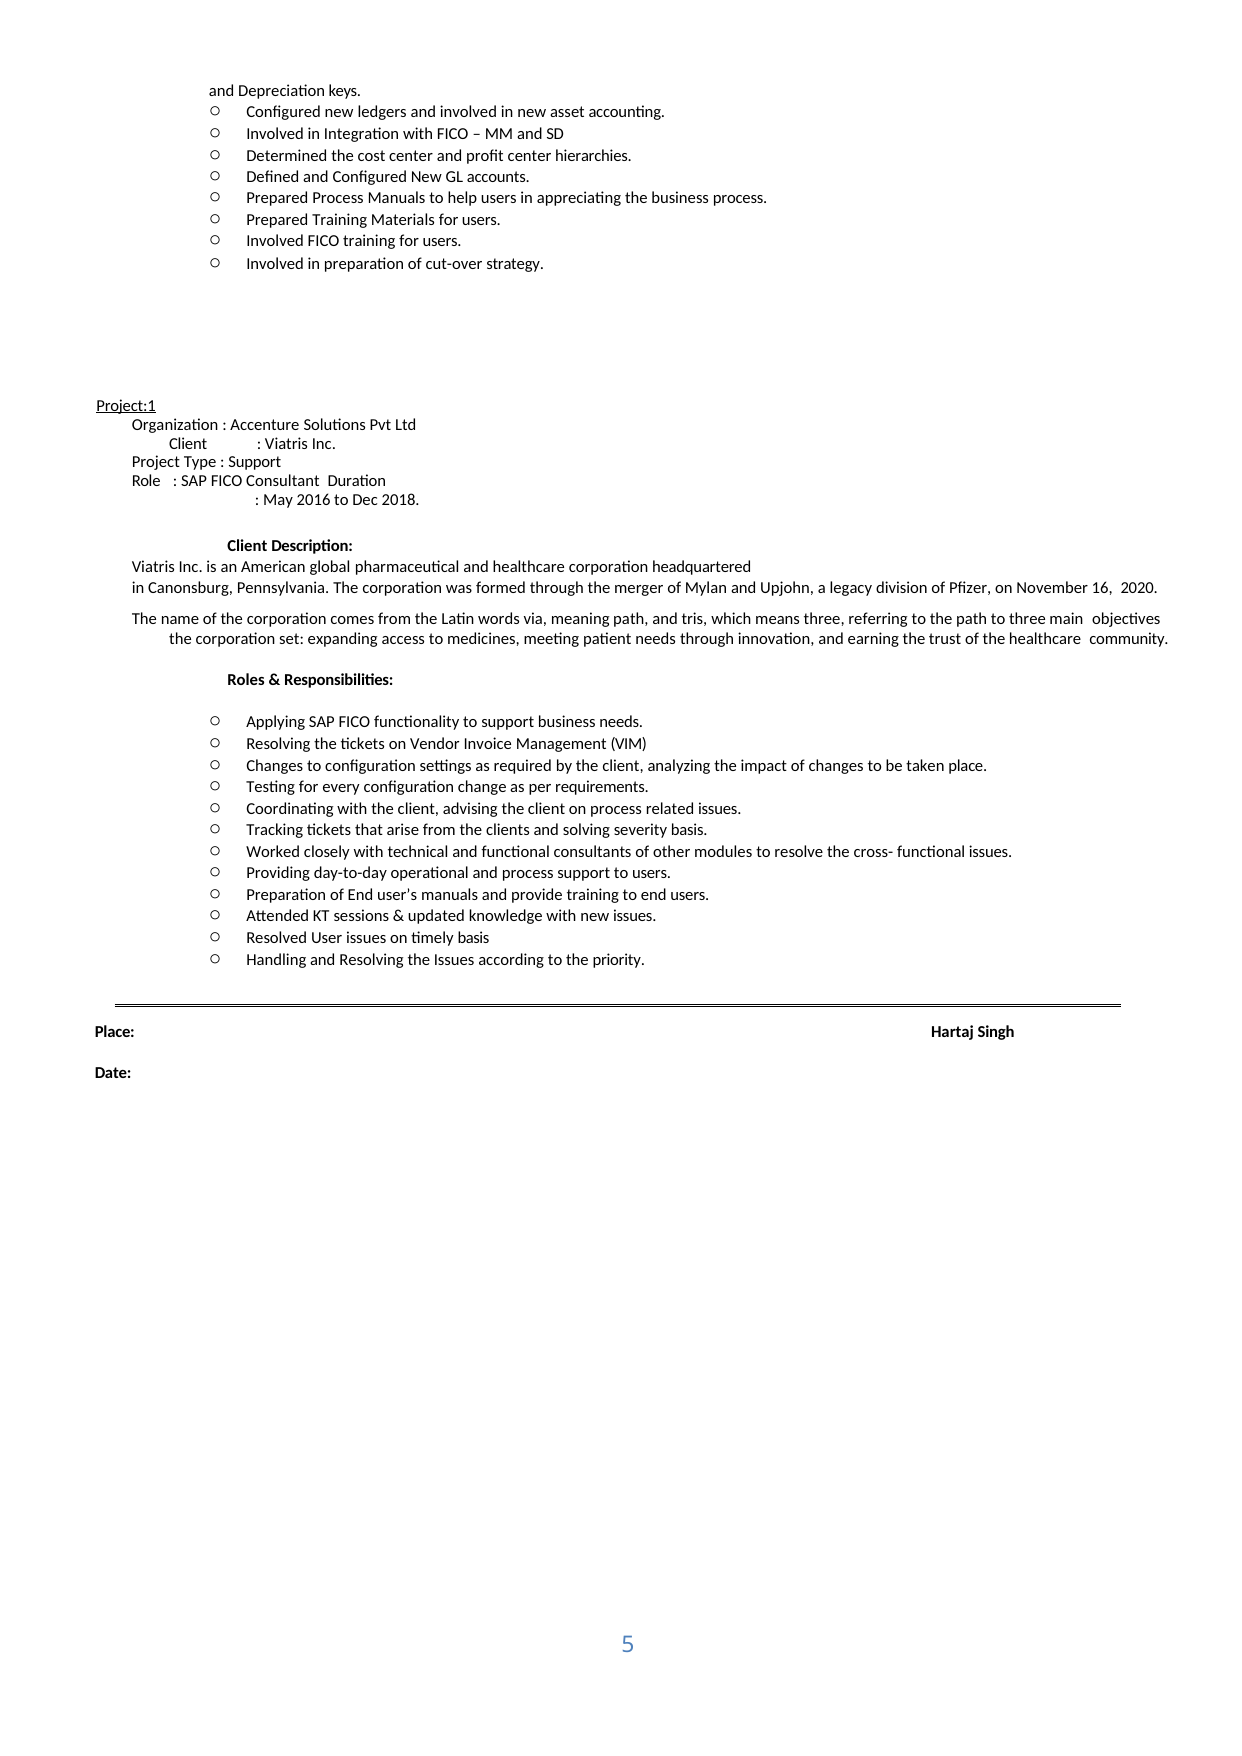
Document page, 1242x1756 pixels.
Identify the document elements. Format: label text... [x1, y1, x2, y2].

text Viatris Inc. is an American global pharmaceutical and healthcare corporation headquartered [132, 557, 1183, 577]
list Prepared Training Materials for users. [208, 208, 1183, 230]
list Resolved User issues on timely basis [208, 926, 1183, 947]
list Tracking tickets that arise from the clients and solving severity basis. [208, 818, 1183, 840]
text in Canonsburg, Pennsylvania. The corporation was formed through the merger of Mylan and Upjohn, a legacy division of Pfizer, on November 16, 2020. [132, 577, 1165, 597]
text The name of the corporation comes from the Latin words via, meaning path, and tris, which means three, referring to the path to three main objectives the corporation set: expanding access to medicines, meeting patient needs through innovation, and earning the trust of the healthcare community. [132, 608, 1183, 648]
list Resolving the tickets on Vendor Invoice Management (VIM) [208, 732, 1183, 754]
list Determined the cost center and profit center hierarchies. [208, 144, 1183, 165]
subtitle Client Description: [227, 536, 1183, 556]
list Applying SAP FICO functionality to support business needs. [208, 710, 1183, 732]
list Involved FICO training for users. [208, 230, 1183, 251]
list Configured new ledgers and involved in new asset accounting. [208, 100, 1183, 122]
list Testing for every configuration change as per requirements. [208, 776, 1183, 797]
list Involved in preparation of cut-over strategy. [208, 251, 1183, 274]
text Place: Hartaj Singh [94, 1021, 1183, 1041]
list Handling and Resolving the Issues according to the priority. [208, 947, 1183, 970]
list Worked closely with technical and functional consultants of other modules to resolve the cross- functional issues. [208, 840, 1183, 861]
text Project:1 [96, 395, 1183, 415]
text Organization : Accenture Solutions Pvt Ltd Client : Viatris Inc. [132, 416, 454, 453]
list Defined and Configured New GL accounts. [208, 165, 1183, 187]
list Prepared Process Manuals to help users in appreciating the business process. [208, 187, 1183, 208]
list Coordinating with the client, advising the client on process related issues. [208, 797, 1183, 818]
list Providing day-to-day operational and process support to users. [208, 861, 1183, 883]
text Role : SAP FICO Consultant Duration : May 2016 to Dec 2018. [132, 472, 420, 509]
text and Depreciation keys. [209, 80, 1183, 100]
subtitle Roles & Responsibilities: [227, 669, 1183, 689]
list Attended KT sessions & updated knowledge with new issues. [208, 904, 1183, 926]
list Preparation of End user’s manuals and provide training to end users. [208, 883, 1183, 904]
list Changes to configuration settings as required by the client, analyzing the impact of changes to be taken place. [208, 754, 1183, 776]
text Date: [94, 1062, 1183, 1082]
list Involved in Integration with FICO – MM and SD [208, 122, 1183, 144]
text Project Type : Support [132, 453, 1183, 471]
